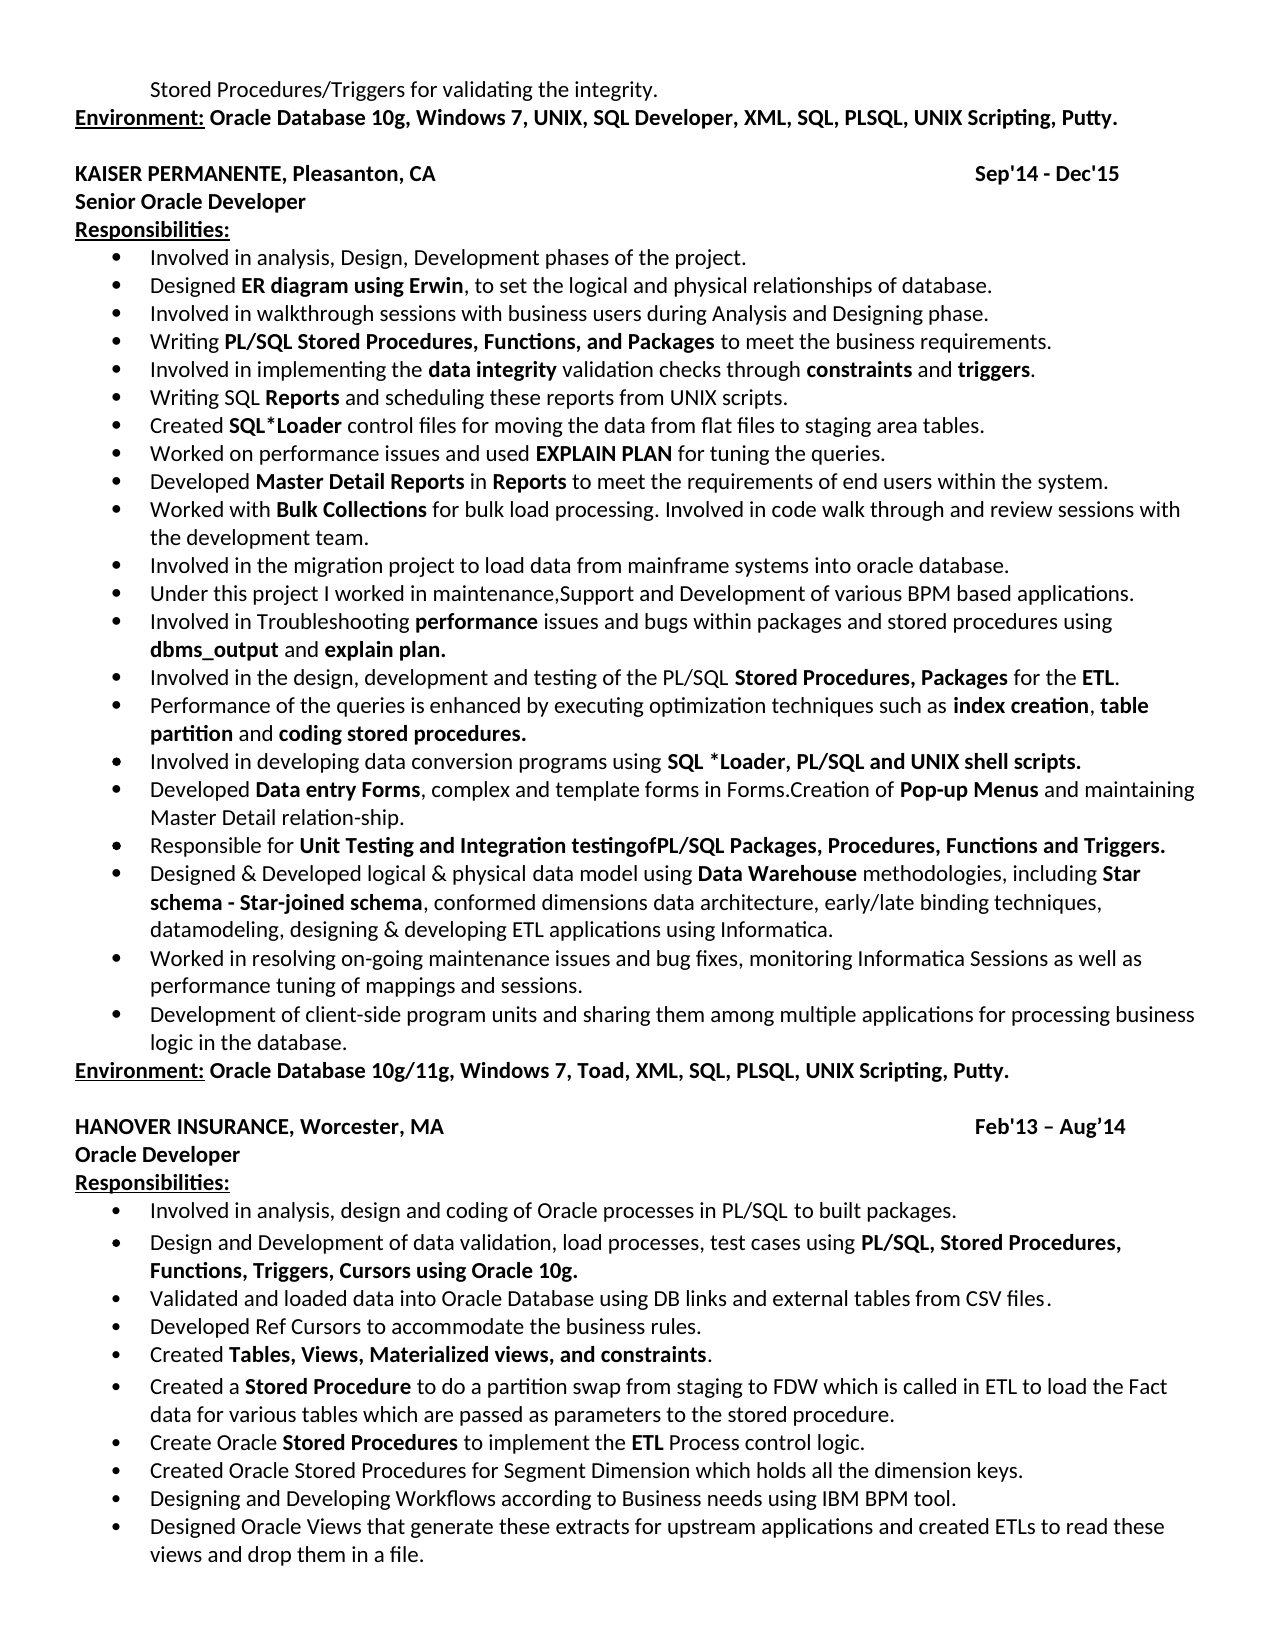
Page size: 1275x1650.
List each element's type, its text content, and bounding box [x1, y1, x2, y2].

text HANOVER INSURANCE, Worcester, MA Feb'13 – Aug’14 [75, 1112, 1200, 1140]
list Designed ER diagram using Erwin, to set the logical and physical relationships of database. [112, 271, 1200, 299]
subtitle Performance of the queries is enhanced by executing optimization techniques such as index creation, table partition and coding stored procedures. [112, 691, 1200, 747]
list Involved in the design, development and testing of the PL/SQL Stored Procedures, Packages for the ETL. [112, 663, 1200, 691]
list Developed Master Detail Reports in Reports to meet the requirements of end users within the system. [112, 467, 1200, 495]
list Involved in Troubleshooting performance issues and bugs within packages and stored procedures using dbms_output and explain plan. [112, 607, 1200, 663]
list Involved in the migration project to load data from mainframe systems into oracle database. [112, 551, 1200, 579]
text Environment: Oracle Database 10g/11g, Windows 7, Toad, XML, SQL, PLSQL, UNIX Scripting, Putty. [75, 1056, 1200, 1084]
text Responsibilities: [75, 1168, 1200, 1196]
text Responsibilities: [75, 215, 1200, 243]
list Created Tables, Views, Materialized views, and constraints. [112, 1340, 1200, 1368]
list Involved in implementing the data integrity validation checks through constraints and triggers. [112, 355, 1200, 383]
list Designing and Developing Workflows according to Business needs using IBM BPM tool. [112, 1484, 1204, 1512]
list Involved in walkthrough sessions with business users during Analysis and Designing phase. [112, 299, 1200, 327]
list Created SQL*Loader control files for moving the data from flat files to staging area tables. [112, 411, 1200, 439]
text Oracle Developer [75, 1140, 1200, 1168]
list Worked with Bulk Collections for bulk load processing. Involved in code walk through and review sessions with the development team. [112, 495, 1200, 551]
list Involved in analysis, design and coding of Oracle processes in PL/SQL to built packages. [112, 1196, 1200, 1224]
text Environment: Oracle Database 10g, Windows 7, UNIX, SQL Developer, XML, SQL, PLSQL, UNIX Scripting, Putty. [75, 103, 1200, 131]
list Responsible for Unit Testing and Integration testingofPL/SQL Packages, Procedures, Functions and Triggers. [112, 832, 1200, 859]
text KAISER PERMANENTE, Pleasanton, CA Sep'14 - Dec'15 [75, 159, 1200, 187]
text Senior Oracle Developer [75, 187, 1200, 215]
list Writing PL/SQL Stored Procedures, Functions, and Packages to meet the business requirements. [112, 327, 1200, 355]
list Created Oracle Stored Procedures for Segment Dimension which holds all the dimension keys. [112, 1456, 1204, 1484]
list Validated and loaded data into Oracle Database using DB links and external tables from CSV files. [112, 1284, 1200, 1312]
list Design and Development of data validation, load processes, test cases using PL/SQL, Stored Procedures, Functions, Triggers, Cursors using Oracle 10g. [112, 1228, 1200, 1284]
list Create Oracle Stored Procedures to implement the ETL Process control logic. [112, 1428, 1204, 1456]
list Developed Data entry Forms, complex and template forms in Forms.Creation of Pop-up Menus and maintaining Master Detail relation-ship. [112, 776, 1200, 832]
list Worked in resolving on-going maintenance issues and bug fixes, monitoring Informatica Sessions as well as performance tuning of mappings and sessions. [112, 944, 1200, 1000]
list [112, 75, 1200, 103]
list Under this project I worked in maintenance,Support and Development of various BPM based applications. [112, 579, 1200, 607]
list Designed & Developed logical & physical data model using Data Warehouse methodologies, including Star schema - Star-joined schema, conformed dimensions data architecture, early/late binding techniques, datamodeling, designing & developing ETL applications using Informatica. [112, 859, 1200, 944]
list Designed Oracle Views that generate these extracts for upstream applications and created ETLs to read these views and drop them in a file. [112, 1512, 1204, 1568]
list Worked on performance issues and used EXPLAIN PLAN for tuning the queries. [112, 439, 1200, 467]
list Writing SQL Reports and scheduling these reports from UNIX scripts. [112, 383, 1200, 411]
list Development of client-side program units and sharing them among multiple applications for processing business logic in the database. [112, 1000, 1200, 1056]
list Involved in developing data conversion programs using SQL *Loader, PL/SQL and UNIX shell scripts. [112, 747, 1200, 776]
list Developed Ref Cursors to accommodate the business rules. [112, 1312, 1200, 1340]
list Involved in analysis, Design, Development phases of the project. [112, 243, 1200, 271]
list Created a Stored Procedure to do a partition swap from staging to FDW which is called in ETL to load the Fact data for various tables which are passed as parameters to the stored procedure. [112, 1372, 1204, 1428]
